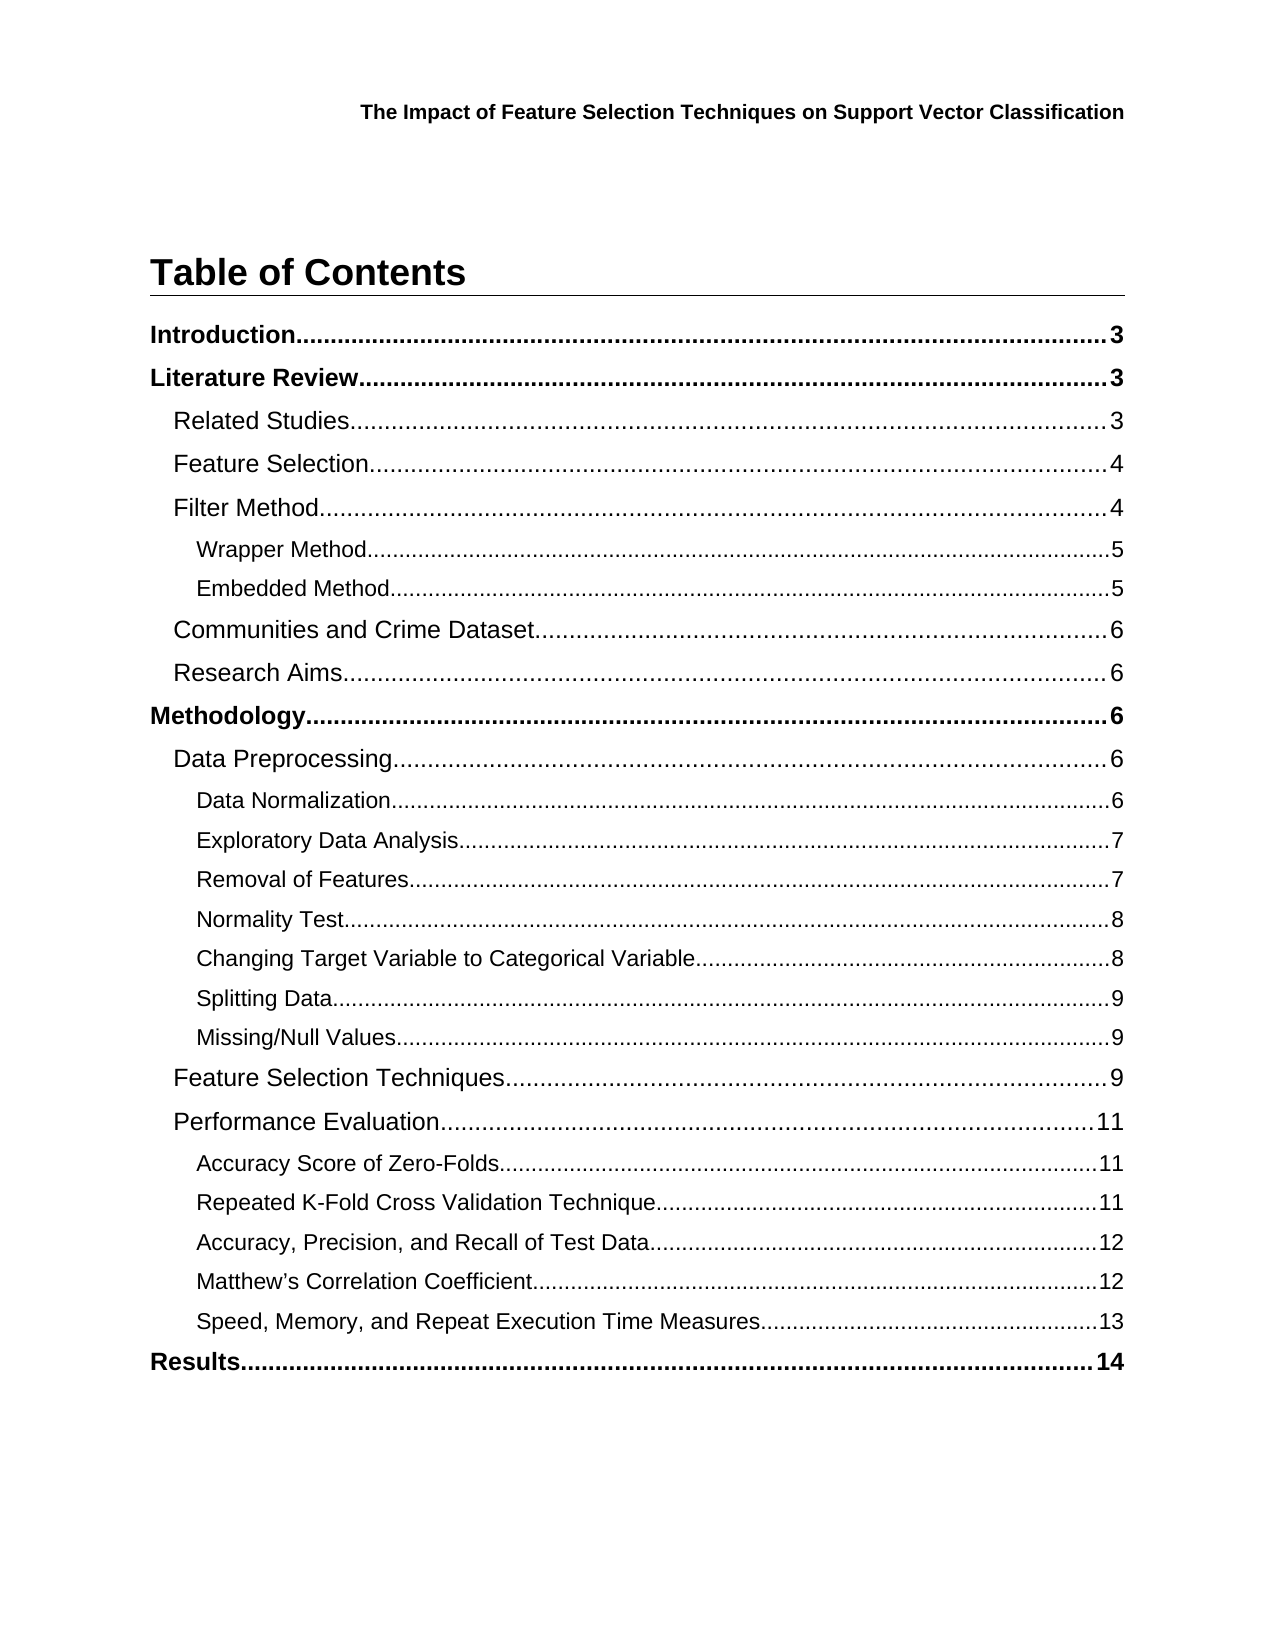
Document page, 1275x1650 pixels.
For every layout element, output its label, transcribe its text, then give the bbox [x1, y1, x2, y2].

text Feature Selection 4 [173, 449, 1125, 478]
text Splitting Data 9 [196, 984, 1125, 1011]
text Data Normalization 6 [196, 787, 1125, 813]
text Normality Test 8 [196, 906, 1125, 932]
text Embedded Method 5 [196, 575, 1125, 601]
text Data Preprocessing 6 [173, 744, 1125, 773]
text Removal of Features 7 [196, 866, 1125, 892]
text Matthew’s Correlation Coefficient 12 [196, 1268, 1125, 1294]
text Introduction 3 [150, 320, 1125, 349]
text Related Studies 3 [173, 406, 1125, 435]
text Research Aims 6 [173, 658, 1125, 686]
text Accuracy Score of Zero-Folds 11 [196, 1150, 1125, 1176]
text Communities and Crime Dataset 6 [173, 614, 1125, 643]
text Changing Target Variable to Categorical Variable 8 [196, 945, 1125, 971]
text Methodology 6 [150, 701, 1125, 729]
text Accuracy, Precision, and Recall of Test Data 12 [196, 1229, 1125, 1255]
text Literature Review 3 [150, 363, 1125, 392]
text Wrapper Method 5 [196, 536, 1125, 562]
text Results 14 [150, 1347, 1125, 1376]
text Performance Evaluation 11 [173, 1107, 1125, 1135]
text Exploratory Data Analysis 7 [196, 827, 1125, 853]
text Missing/Null Values 9 [196, 1024, 1125, 1050]
subtitle Table of Contents [150, 250, 1125, 295]
text Speed, Memory, and Repeat Execution Time Measures 13 [196, 1308, 1125, 1334]
text Repeated K-Fold Cross Validation Technique 11 [196, 1189, 1125, 1216]
text Filter Method 4 [173, 492, 1125, 521]
text Feature Selection Techniques 9 [173, 1063, 1125, 1092]
